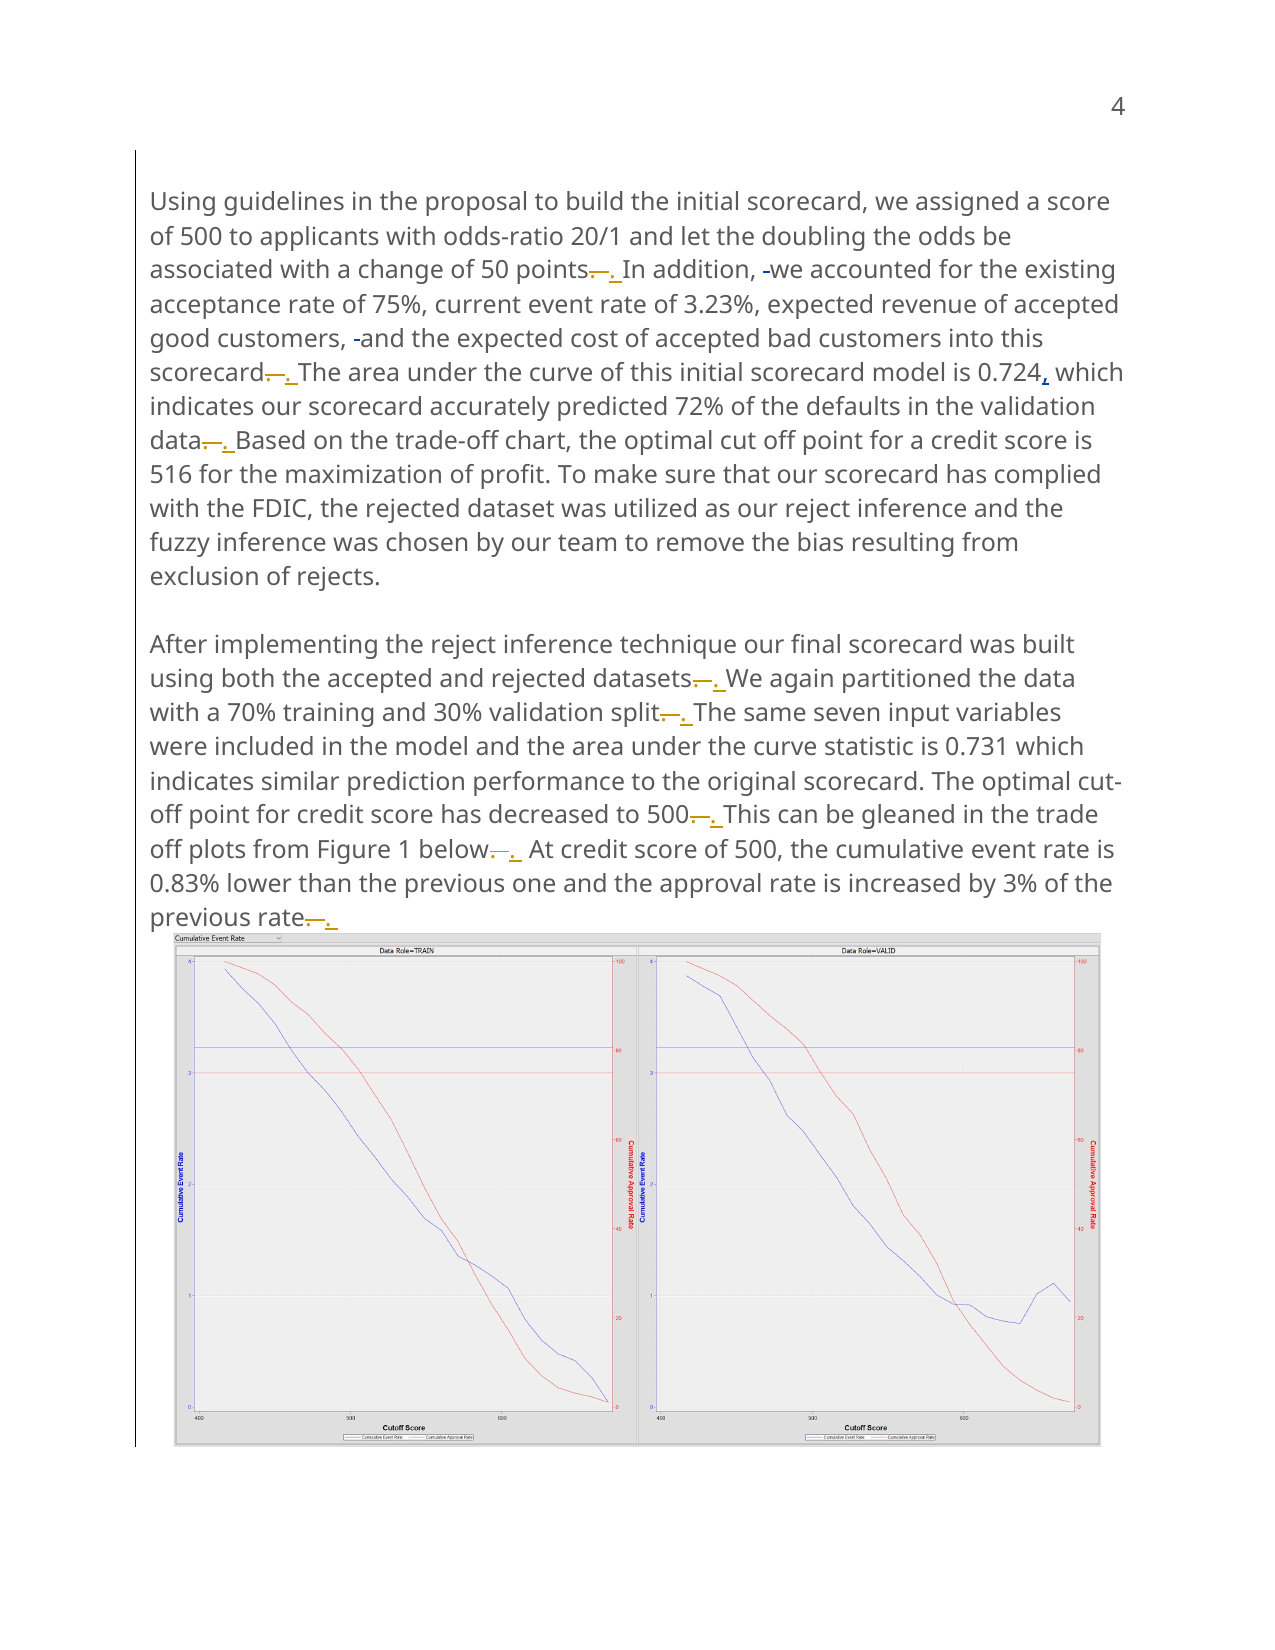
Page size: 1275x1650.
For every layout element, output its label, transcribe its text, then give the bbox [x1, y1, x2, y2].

picture [173, 933, 1102, 1447]
text After implementing the reject inference technique our final scorecard was built using both the accepted and rejected datasetsWe again partitioned the data with a 70% training and 30% validation splitThe same seven input variables were included in the model and the area under the curve statistic is 0.731 which indicates similar prediction performance to the original scorecard. The optimal cut-off point for credit score has decreased to 500This can be gleaned in the trade off plots from Figure 1 below At credit score of 500, the cumulative event rate is 0.83% lower than the previous one and the approval rate is increased by 3% of the previous rate [149, 627, 1125, 933]
text Using guidelines in the proposal to build the initial scorecard, we assigned a score of 500 to applicants with odds-ratio 20/1 and let the doubling the odds be associated with a change of 50 pointsIn addition, we accounted for the existing acceptance rate of 75%, current event rate of 3.23%, expected revenue of accepted good customers, and the expected cost of accepted bad customers into this scorecardThe area under the curve of this initial scorecard model is 0.724 which indicates our scorecard accurately predicted 72% of the defaults in the validation dataBased on the trade-off chart, the optimal cut off point for a credit score is 516 for the maximization of profit. To make sure that our scorecard has complied with the FDIC, the rejected dataset was utilized as our reject inference and the fuzzy inference was chosen by our team to remove the bias resulting from exclusion of rejects. [149, 184, 1125, 593]
